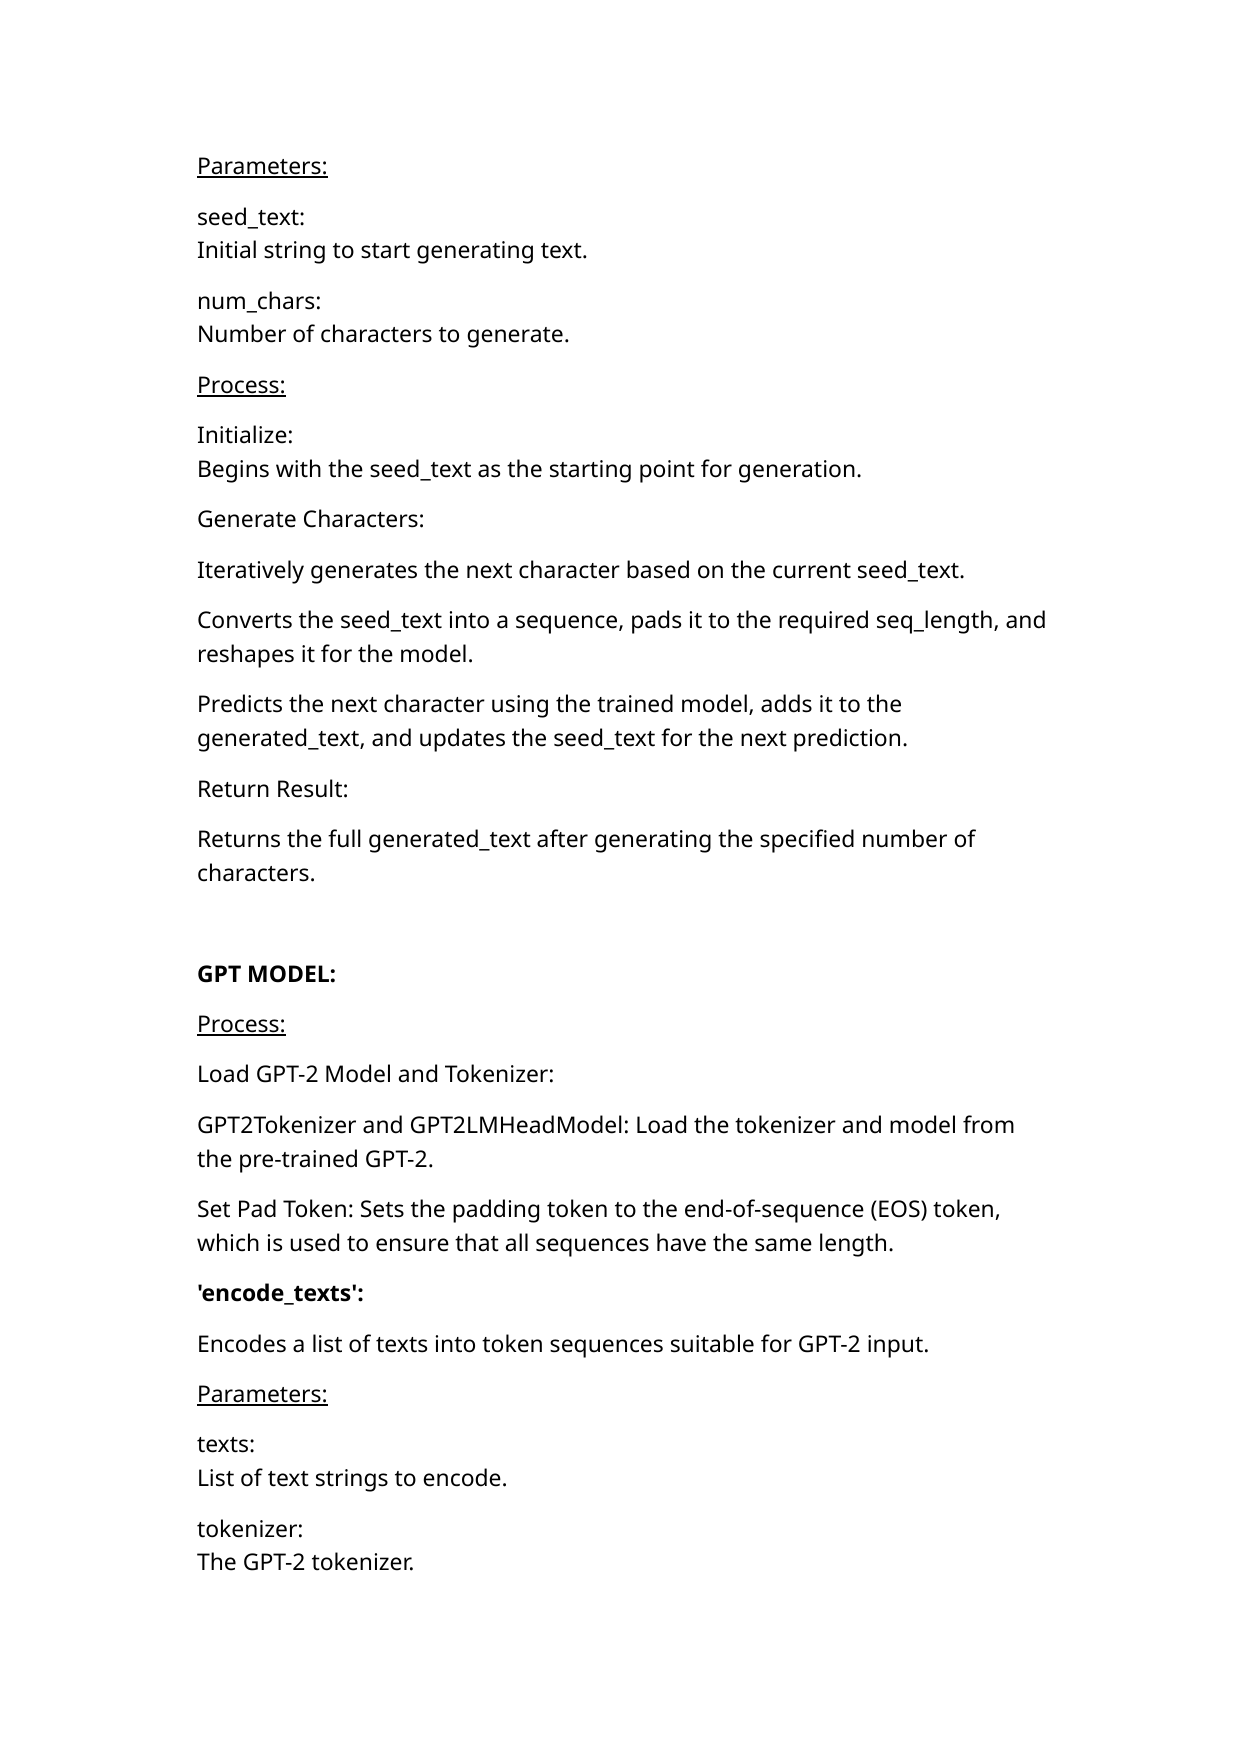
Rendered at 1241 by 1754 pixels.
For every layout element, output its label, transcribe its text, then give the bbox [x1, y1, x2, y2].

text Load GPT-2 Model and Tokenizer: [197, 1058, 1053, 1089]
text Encodes a list of texts into token sequences suitable for GPT-2 input. [197, 1327, 1053, 1359]
text Initialize: Begins with the seed_text as the starting point for generation. [197, 419, 1053, 484]
text Process: [197, 369, 1053, 400]
text Converts the seed_text into a sequence, pads it to the required seq_length, and reshapes it for the model. [197, 604, 1053, 669]
text Generate Characters: [197, 503, 1053, 534]
text tokenizer: The GPT-2 tokenizer. [197, 1512, 1053, 1577]
text seed_text: Initial string to start generating text. [197, 200, 1053, 265]
text 'encode_texts': [197, 1277, 1053, 1308]
text GPT MODEL: [197, 957, 1053, 989]
text num_chars: Number of characters to generate. [197, 284, 1053, 349]
text Parameters: [197, 150, 1053, 181]
text Process: [197, 1008, 1053, 1039]
text Set Pad Token: Sets the padding token to the end-of-sequence (EOS) token, which is used to ensure that all sequences have the same length. [197, 1193, 1053, 1258]
text Return Result: [197, 772, 1053, 804]
text Predicts the next character using the trained model, adds it to the generated_text, and updates the seed_text for the next prediction. [197, 688, 1053, 753]
text GPT2Tokenizer and GPT2LMHeadModel: Load the tokenizer and model from the pre-trained GPT-2. [197, 1109, 1053, 1174]
text Returns the full generated_text after generating the specified number of characters. [197, 823, 1053, 888]
text Parameters: [197, 1378, 1053, 1409]
text texts: List of text strings to encode. [197, 1428, 1053, 1493]
text Iteratively generates the next character based on the current seed_text. [197, 554, 1053, 585]
